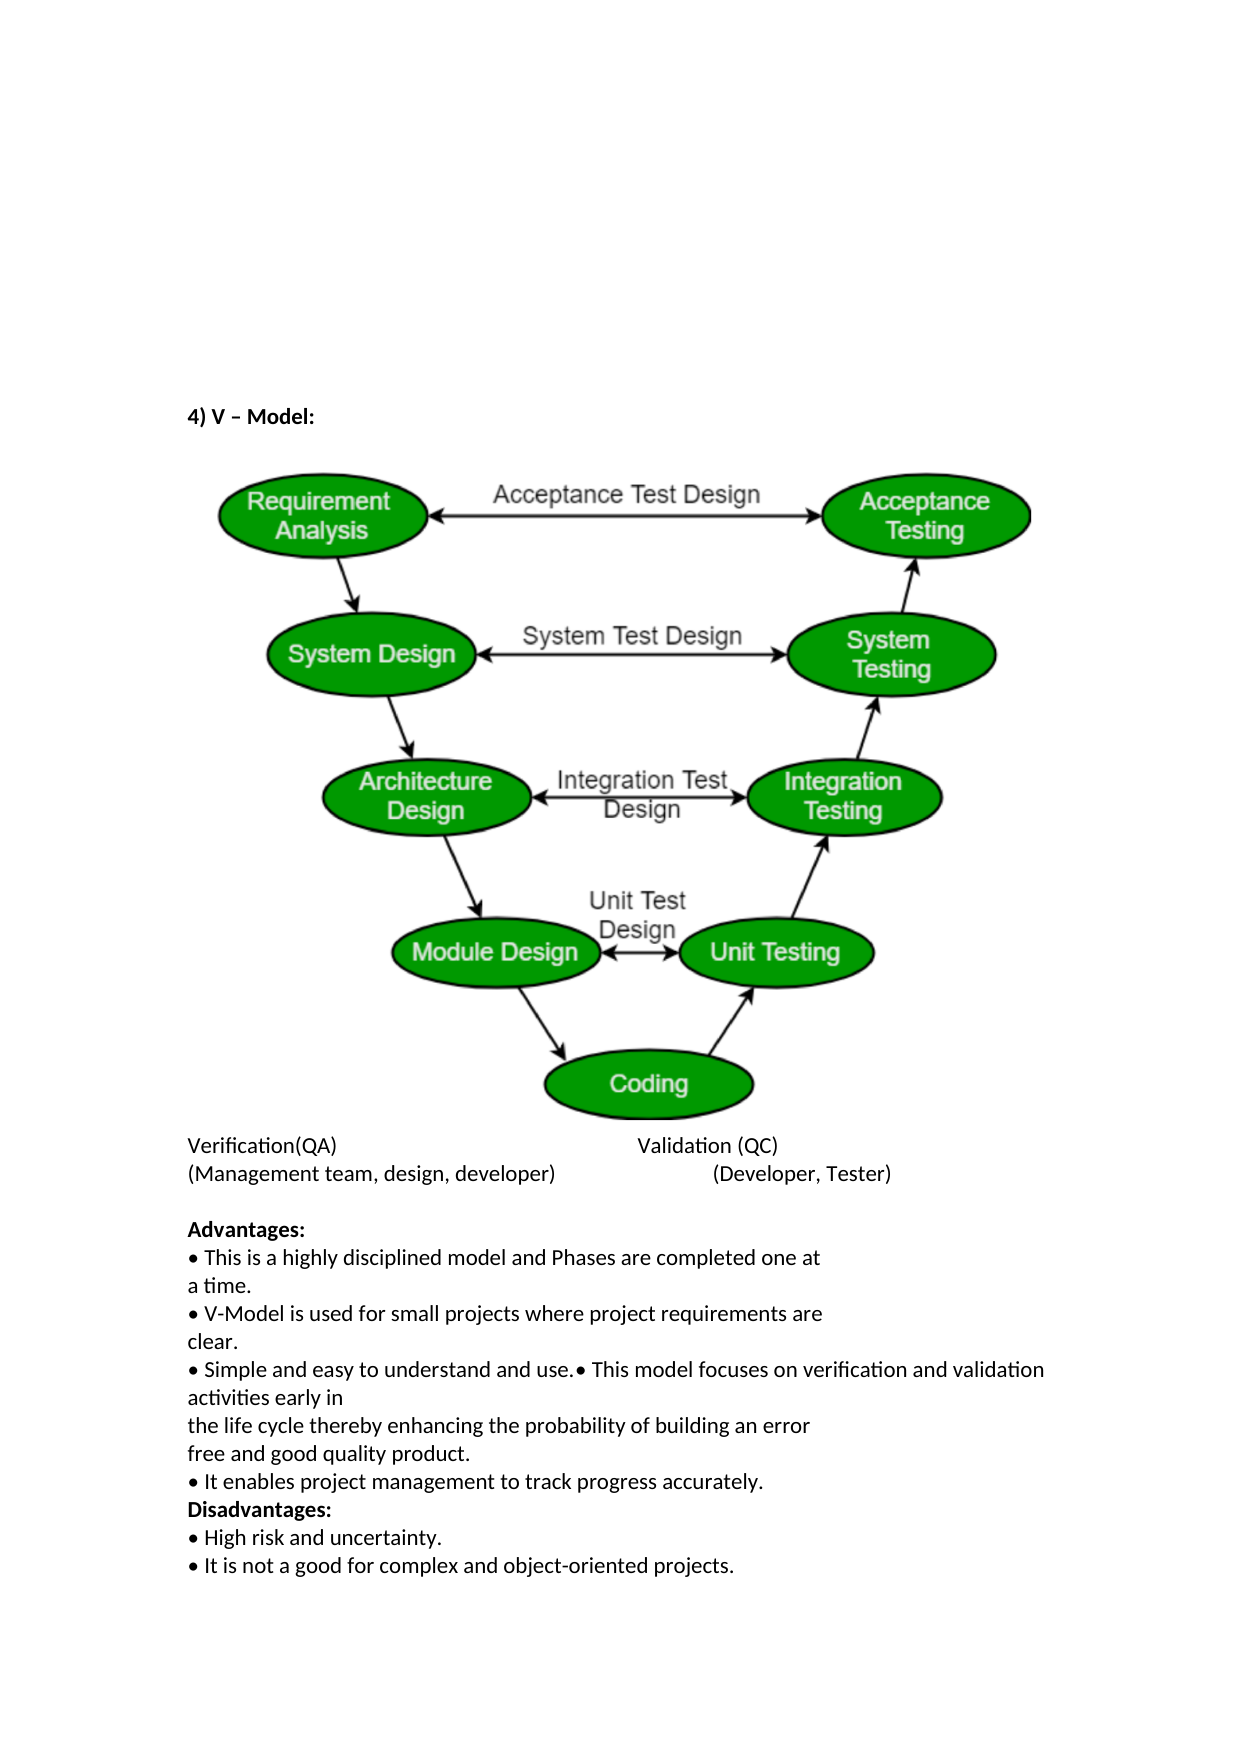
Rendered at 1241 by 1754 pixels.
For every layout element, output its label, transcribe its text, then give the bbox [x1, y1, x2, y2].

picture [187, 458, 1053, 1131]
text • V-Model is used for small projects where project requirements are [187, 1299, 1053, 1327]
text • It enables project management to track progress accurately. [187, 1467, 1053, 1495]
text clear. [187, 1327, 1053, 1355]
text • High risk and uncertainty. [187, 1523, 1053, 1551]
text the life cycle thereby enhancing the probability of building an error [187, 1411, 1053, 1439]
text a time. [187, 1271, 1053, 1299]
text 4) V – Model: [187, 402, 1053, 430]
text • This is a highly disciplined model and Phases are completed one at [187, 1243, 1053, 1271]
text • Simple and easy to understand and use.• This model focuses on verification and validation activities early in [187, 1355, 1053, 1411]
text (Management team, design, developer) (Developer, Tester) [187, 1159, 1053, 1187]
text free and good quality product. [187, 1439, 1053, 1467]
text Verification(QA) Validation (QC) [187, 1131, 1053, 1159]
text Disadvantages: [187, 1495, 1053, 1523]
text • It is not a good for complex and object-oriented projects. [187, 1551, 1053, 1579]
text Advantages: [187, 1215, 1053, 1243]
